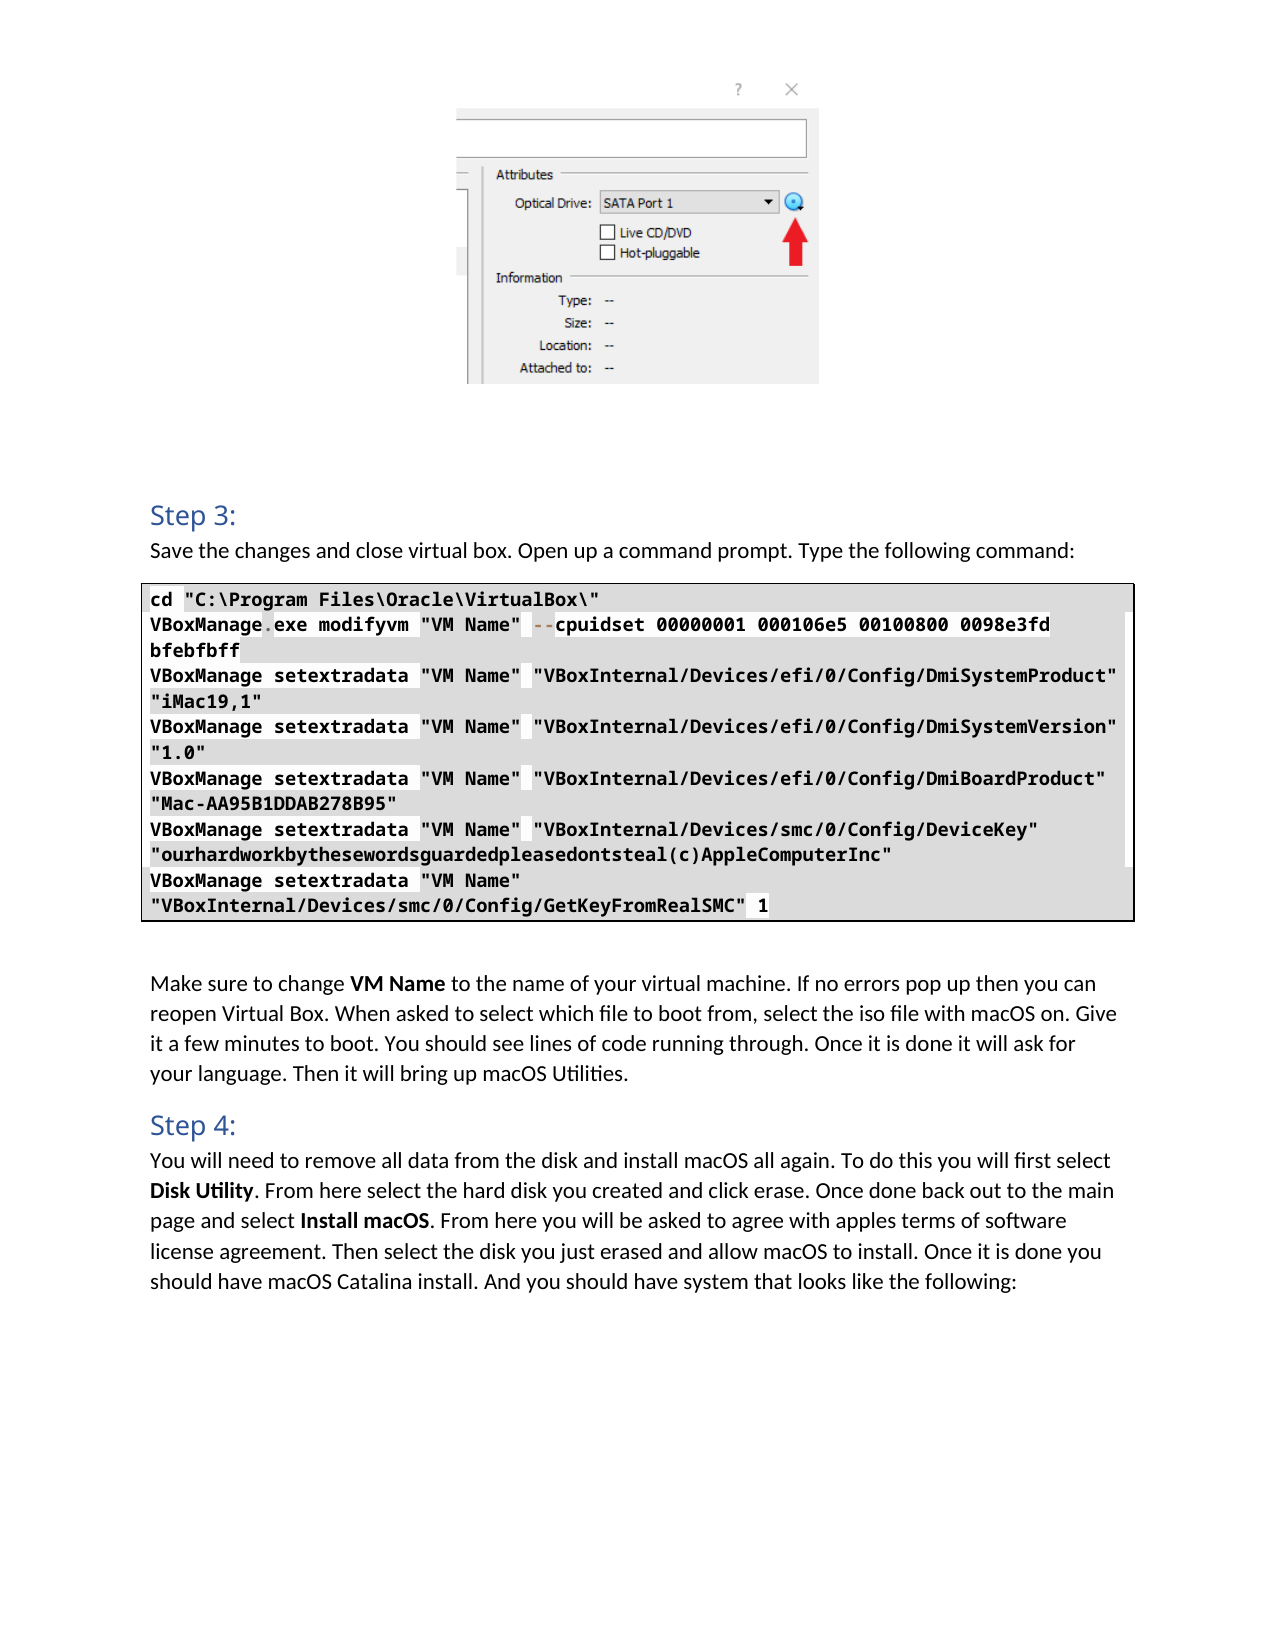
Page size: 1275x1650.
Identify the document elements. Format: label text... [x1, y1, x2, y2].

text VBoxManage setextradata "VM Name" "VBoxInternal/Devices/efi/0/Config/DmiSystemVersion" "1.0" [150, 714, 1125, 765]
text VBoxManage setextradata "VM Name" "VBoxInternal/Devices/efi/0/Config/DmiSystemProduct" "iMac19,1" [150, 663, 1125, 714]
text Save the changes and close virtual box. Open up a command prompt. Type the following command: [150, 536, 1125, 564]
text VBoxManage setextradata "VM Name" "VBoxInternal/Devices/efi/0/Config/DmiBoardProduct" "Mac-AA95B1DDAB278B95" [150, 765, 1125, 816]
text Make sure to change VM Name to the name of your virtual machine. If no errors pop up then you can reopen Virtual Box. When asked to select which file to boot from, select the iso file with macOS on. Give it a few minutes to boot. You should see lines of code running through. Once it is done it will ask for your language. Then it will bring up macOS Utilities. [150, 969, 1125, 1088]
picture [456, 75, 819, 384]
text cd "C:\Program Files\Oracle\VirtualBox\" [142, 584, 1133, 612]
text VBoxManage setextradata "VM Name" "VBoxInternal/Devices/smc/0/Config/DeviceKey" "ourhardworkbythesewordsguardedpleasedontsteal(c)AppleComputerInc" [150, 816, 1125, 864]
subtitle Step 4: [150, 1106, 1125, 1143]
text VBoxManage setextradata "VM Name" "VBoxInternal/Devices/smc/0/Config/GetKeyFromRealSMC" 1 [142, 864, 1133, 920]
text VBoxManage.exe modifyvm "VM Name" --cpuidset 00000001 000106e5 00100800 0098e3fd bfebfbff [240, 612, 1125, 663]
subtitle Step 3: [150, 496, 1125, 533]
text You will need to remove all data from the disk and install macOS all again. To do this you will first select Disk Utility. From here select the hard disk you created and click erase. Once done back out to the main page and select Install macOS. From here you will be asked to agree with apples terms of software license agreement. Then select the disk you just erased and allow macOS to install. Once it is done you should have macOS Catalina install. And you should have system that looks like the following: [150, 1146, 1125, 1295]
